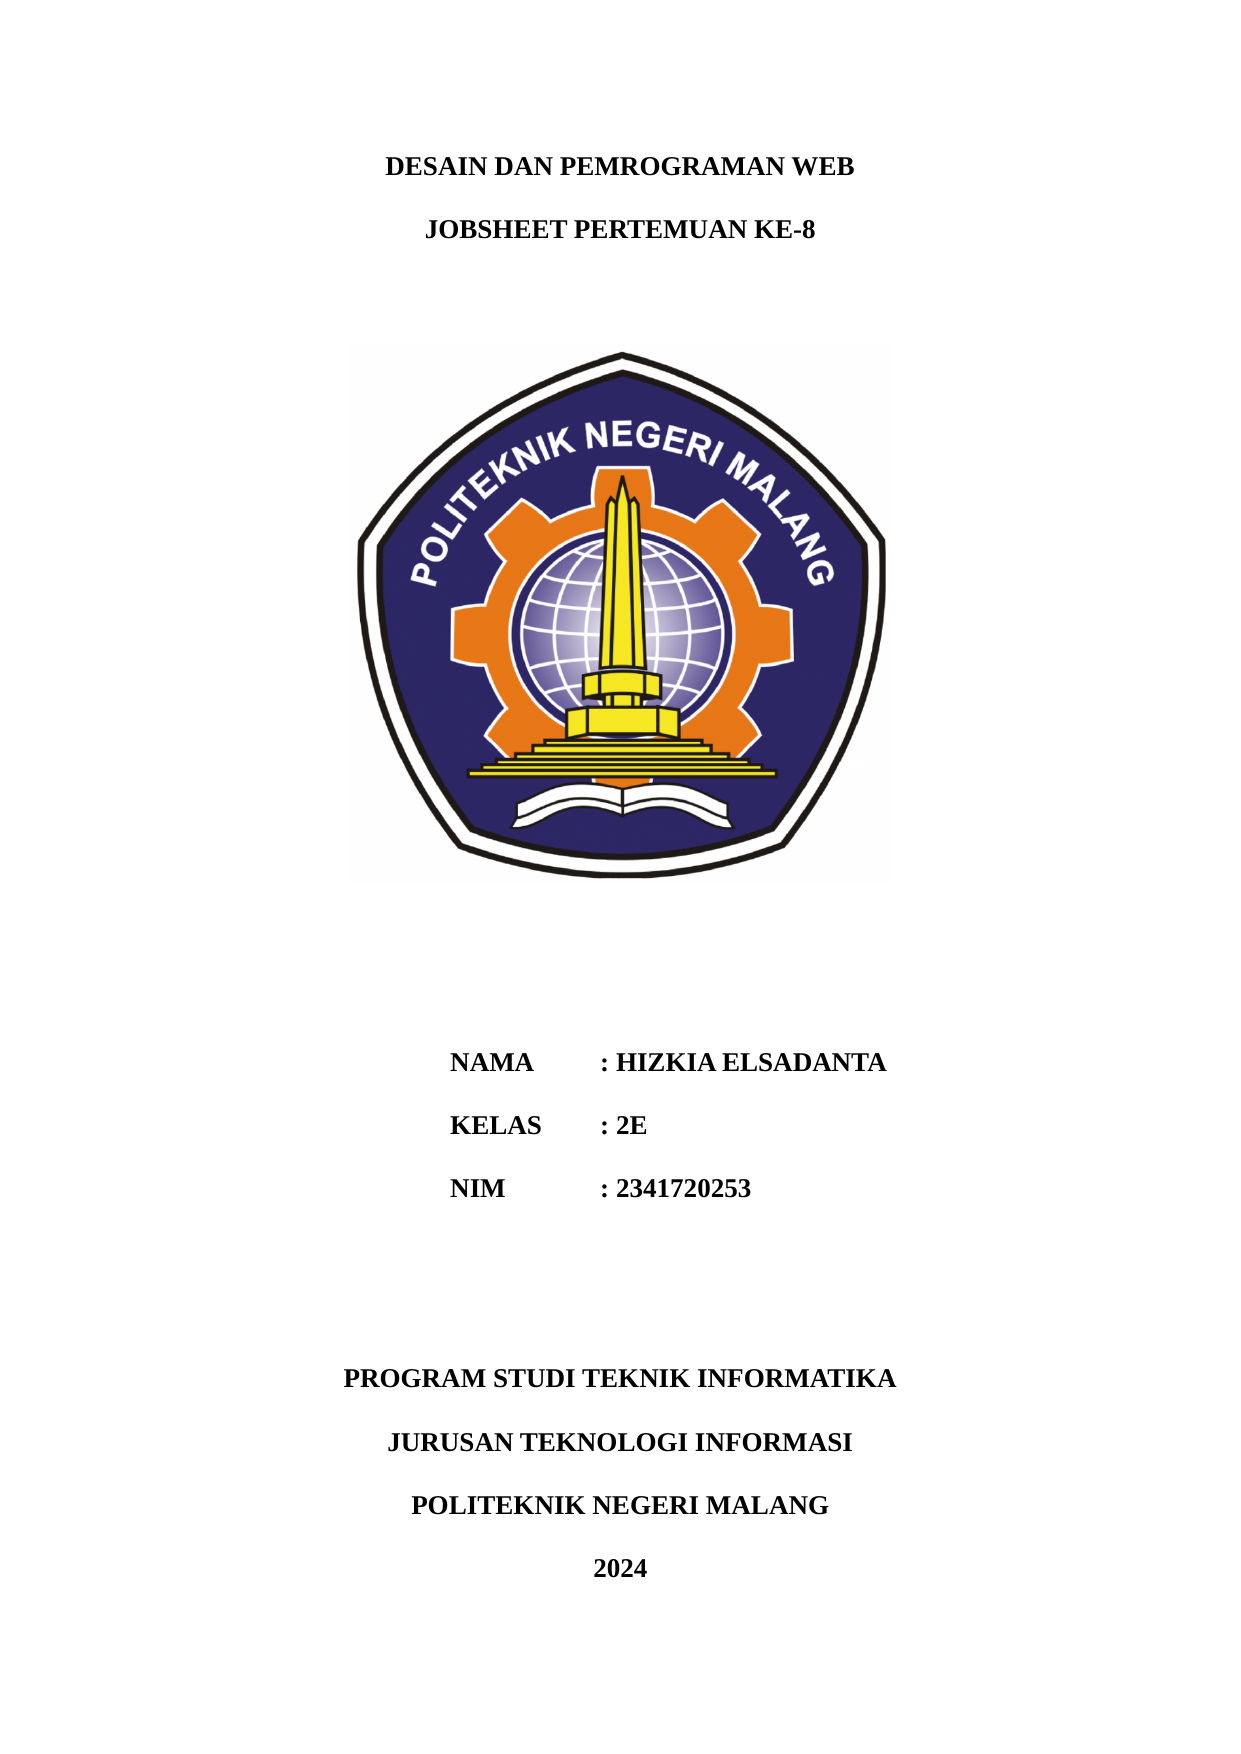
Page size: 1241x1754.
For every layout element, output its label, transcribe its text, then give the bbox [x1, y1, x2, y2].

text JURUSAN TEKNOLOGI INFORMASI [150, 1426, 1090, 1457]
text 2024 [150, 1552, 1090, 1583]
text NIM : 2341720253 [375, 1172, 1090, 1203]
text NAMA : HIZKIA ELSADANTA [375, 1046, 1090, 1077]
text DESAIN DAN PEMROGRAMAN WEB [150, 150, 1090, 181]
text PROGRAM STUDI TEKNIK INFORMATIKA [150, 1362, 1090, 1393]
text POLITEKNIK NEGERI MALANG [150, 1489, 1090, 1520]
picture [349, 343, 892, 885]
text JOBSHEET PERTEMUAN KE-8 [150, 213, 1090, 244]
text KELAS : 2E [375, 1109, 1090, 1140]
